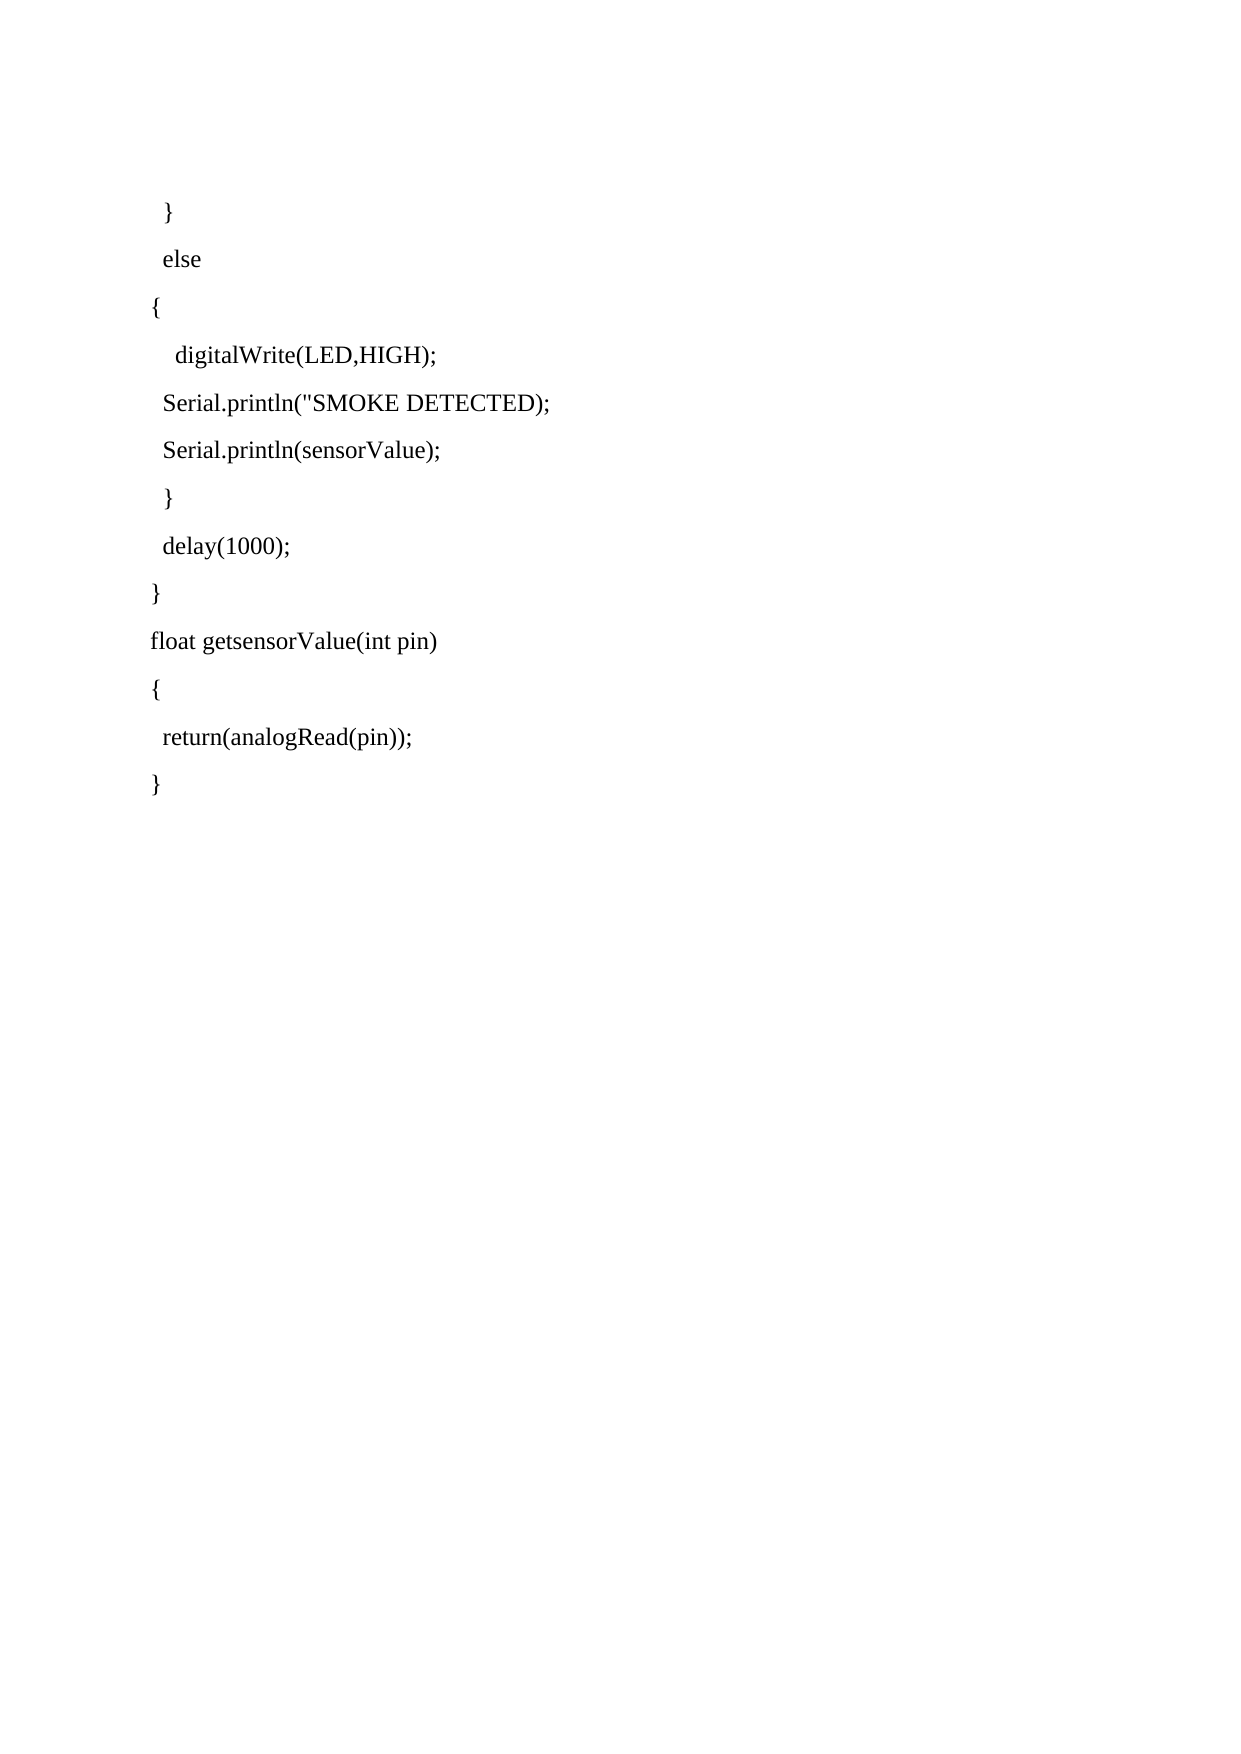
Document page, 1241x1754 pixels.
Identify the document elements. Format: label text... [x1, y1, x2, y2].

text delay(1000); [150, 531, 1090, 559]
text Serial.println(sensorValue); [150, 435, 1090, 464]
text } [150, 578, 1090, 607]
text float getsensorValue(int pin) [150, 626, 1090, 655]
text } [150, 769, 1090, 798]
text { [150, 674, 1090, 703]
text digitalWrite(LED,HIGH); [150, 340, 1090, 369]
text Serial.println("SMOKE DETECTED); [150, 388, 1090, 416]
text { [150, 292, 1090, 321]
text else [150, 244, 1090, 273]
text return(analogRead(pin)); [150, 722, 1090, 750]
text } [150, 483, 1090, 512]
text } [150, 197, 1090, 226]
